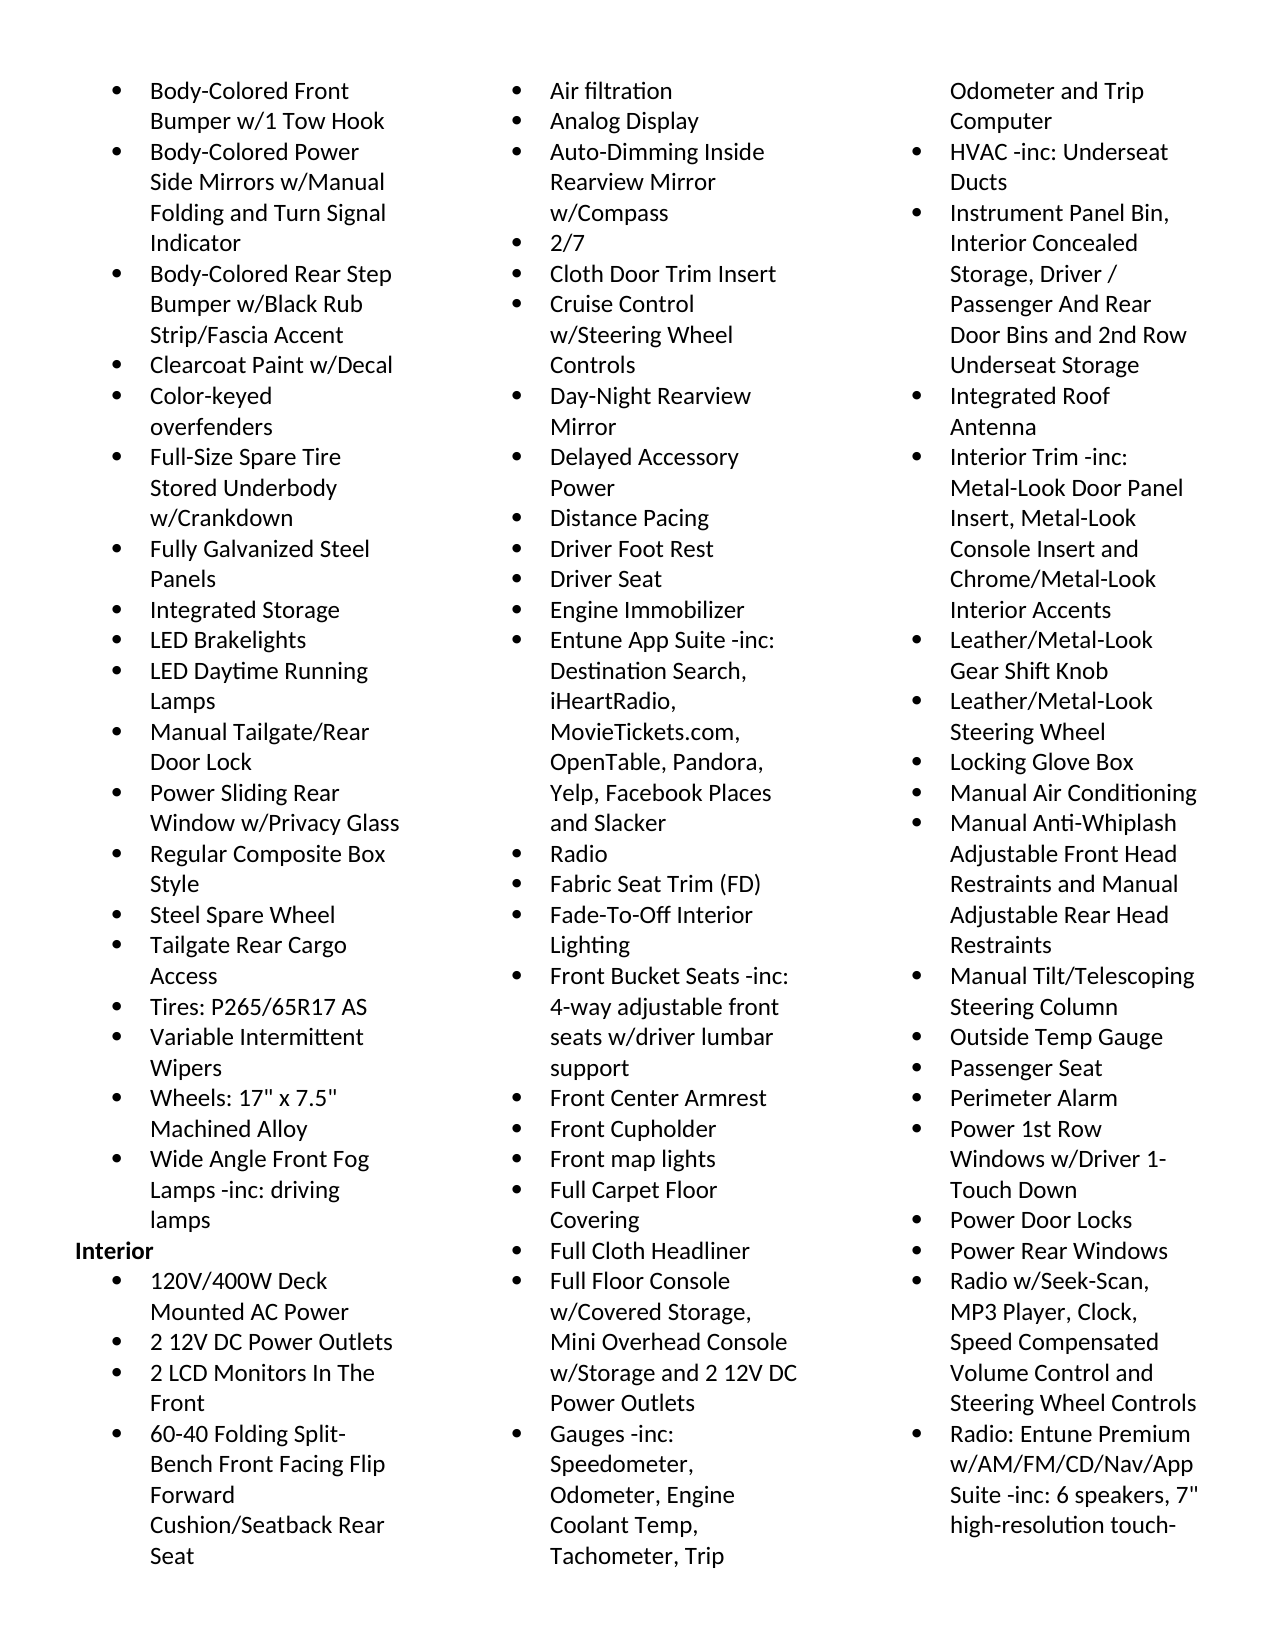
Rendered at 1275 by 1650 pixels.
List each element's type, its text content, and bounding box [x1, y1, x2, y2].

list Tailgate Rear Cargo Access [112, 929, 400, 991]
list Clearcoat Paint w/Decal [112, 350, 400, 380]
list Distance Pacing [512, 502, 800, 533]
list Tires: P265/65R17 AS [112, 991, 400, 1021]
list Full-Size Spare Tire Stored Underbody w/Crankdown [112, 441, 400, 533]
list Fabric Seat Trim (FD) [512, 868, 800, 899]
list Front Cupholder [512, 1113, 800, 1143]
list Driver Seat [512, 563, 800, 594]
list Power 1st Row Windows w/Driver 1-Touch Down [912, 1113, 1200, 1204]
list Engine Immobilizer [512, 594, 800, 624]
list Full Carpet Floor Covering [512, 1174, 800, 1235]
list Fully Galvanized Steel Panels [112, 533, 400, 594]
list Leather/Metal-Look Gear Shift Knob [912, 624, 1200, 685]
list Radio: Entune Premium w/AM/FM/CD/Nav/App Suite -inc: 6 speakers, 7" high-resolution touch-screen display w/split screen, auxiliary [912, 1418, 1200, 1540]
list Cloth Door Trim Insert [512, 258, 800, 289]
list Color-keyed overfenders [112, 380, 400, 441]
list 2/7 [512, 228, 800, 258]
list Full Cloth Headliner [512, 1235, 800, 1265]
list LED Daytime Running Lamps [112, 655, 400, 716]
list Delayed Accessory Power [512, 441, 800, 502]
list Power Rear Windows [912, 1235, 1200, 1265]
list Body-Colored Power Side Mirrors w/Manual Folding and Turn Signal Indicator [112, 136, 400, 258]
list Wide Angle Front Fog Lamps -inc: driving lamps [112, 1143, 400, 1235]
list Front map lights [512, 1143, 800, 1174]
list Passenger Seat [912, 1052, 1200, 1082]
list Integrated Storage [112, 594, 400, 624]
text Interior [75, 1235, 400, 1265]
list 60-40 Folding Split-Bench Front Facing Flip Forward Cushion/Seatback Rear Seat [112, 1418, 400, 1571]
list Steel Spare Wheel [112, 899, 400, 929]
list 120V/400W Deck Mounted AC Power [112, 1265, 400, 1326]
list Air filtration [512, 75, 800, 106]
list 2 LCD Monitors In The Front [112, 1357, 400, 1418]
list Gauges -inc: Speedometer, Odometer, Engine Coolant Temp, Tachometer, Trip Odometer and Trip Computer [512, 1418, 800, 1571]
list LED Brakelights [112, 624, 400, 655]
list Body-Colored Rear Step Bumper w/Black Rub Strip/Fascia Accent [112, 258, 400, 350]
list Locking Glove Box [912, 746, 1200, 777]
list Driver Foot Rest [512, 533, 800, 563]
list Gauges -inc: Speedometer, Odometer, Engine Coolant Temp, Tachometer, Trip Odometer and Trip Computer [912, 75, 1200, 136]
list Perimeter Alarm [912, 1082, 1200, 1113]
list Interior Trim -inc: Metal-Look Door Panel Insert, Metal-Look Console Insert and Chrome/Metal-Look Interior Accents [912, 441, 1200, 624]
list Integrated Roof Antenna [912, 380, 1200, 441]
list Front Center Armrest [512, 1082, 800, 1113]
list Instrument Panel Bin, Interior Concealed Storage, Driver / Passenger And Rear Door Bins and 2nd Row Underseat Storage [912, 197, 1200, 380]
list Regular Composite Box Style [112, 838, 400, 899]
list 2 12V DC Power Outlets [112, 1326, 400, 1357]
list Power Door Locks [912, 1204, 1200, 1235]
list Variable Intermittent Wipers [112, 1021, 400, 1082]
list Radio [512, 838, 800, 868]
list Power Sliding Rear Window w/Privacy Glass [112, 777, 400, 838]
list Full Floor Console w/Covered Storage, Mini Overhead Console w/Storage and 2 12V DC Power Outlets [512, 1265, 800, 1418]
list Radio w/Seek-Scan, MP3 Player, Clock, Speed Compensated Volume Control and Steering Wheel Controls [912, 1265, 1200, 1418]
list Auto-Dimming Inside Rearview Mirror w/Compass [512, 136, 800, 228]
list Entune App Suite -inc: Destination Search, iHeartRadio, MovieTickets.com, OpenTable, Pandora, Yelp, Facebook Places and Slacker [512, 624, 800, 838]
list Manual Anti-Whiplash Adjustable Front Head Restraints and Manual Adjustable Rear Head Restraints [912, 807, 1200, 960]
list Body-Colored Front Bumper w/1 Tow Hook [112, 75, 400, 136]
list Analog Display [512, 106, 800, 136]
list Day-Night Rearview Mirror [512, 380, 800, 441]
list Manual Tailgate/Rear Door Lock [112, 716, 400, 777]
list Manual Tilt/Telescoping Steering Column [912, 960, 1200, 1021]
list Wheels: 17" x 7.5" Machined Alloy [112, 1082, 400, 1143]
list Outside Temp Gauge [912, 1021, 1200, 1052]
list Front Bucket Seats -inc: 4-way adjustable front seats w/driver lumbar support [512, 960, 800, 1082]
list Cruise Control w/Steering Wheel Controls [512, 289, 800, 380]
list HVAC -inc: Underseat Ducts [912, 136, 1200, 197]
list Manual Air Conditioning [912, 777, 1200, 807]
list Leather/Metal-Look Steering Wheel [912, 685, 1200, 746]
list Fade-To-Off Interior Lighting [512, 899, 800, 960]
